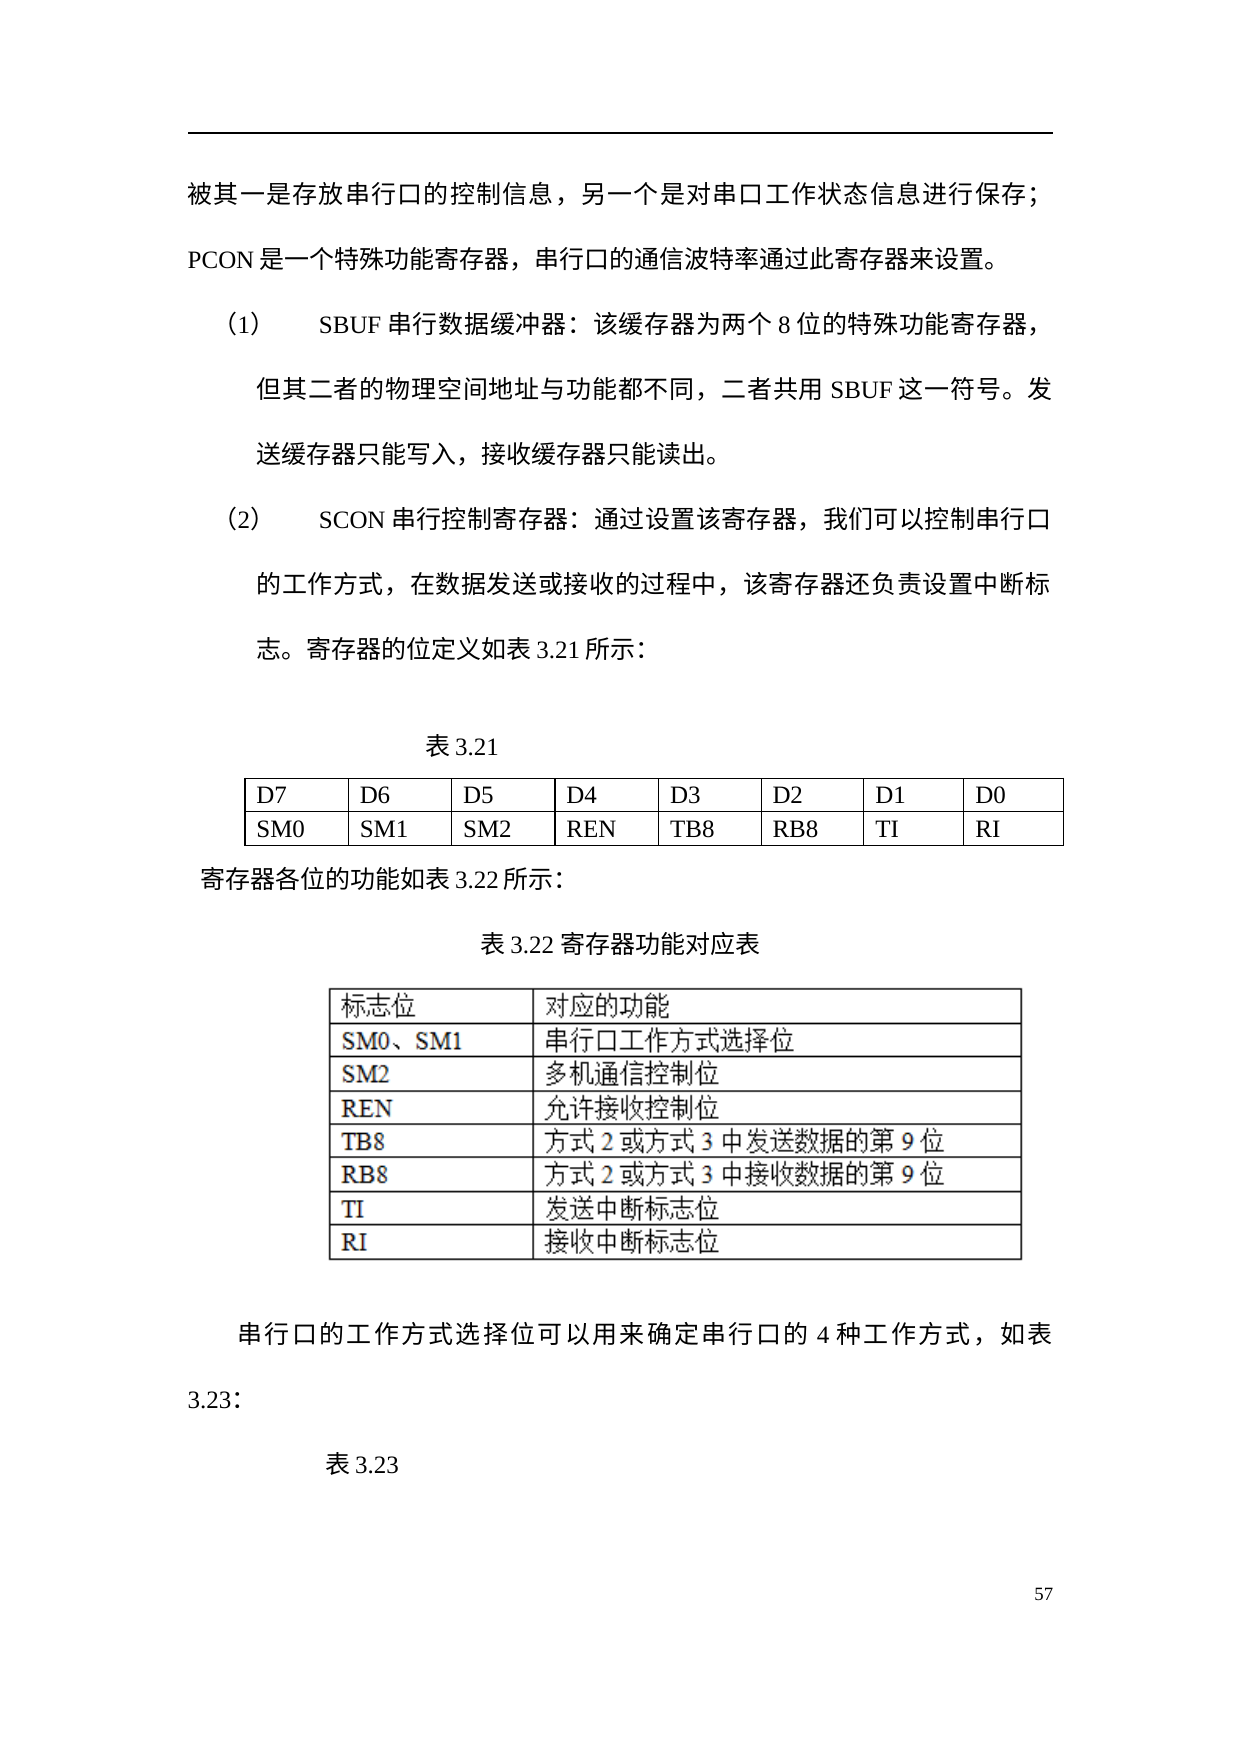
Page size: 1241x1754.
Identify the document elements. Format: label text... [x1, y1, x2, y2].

table_cell SM2 [452, 812, 554, 844]
table_header D1 [864, 779, 963, 811]
table_header D0 [964, 779, 1063, 811]
table_cell RI [964, 812, 1063, 844]
table_header D4 [556, 779, 658, 811]
table_header D3 [659, 779, 761, 811]
table_cell SM0 [246, 812, 348, 844]
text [187, 160, 1053, 290]
picture [323, 979, 1027, 1265]
table_header D7 [246, 779, 348, 811]
list 表3.21 [256, 712, 1053, 777]
table_header D2 [762, 779, 863, 811]
list SCON串行控制寄存器：通过设置该寄存器，我们可以控制串行口的工作方式，在数据发送或接收的过程中，该寄存器还负责设置中断标志。寄存器的位定义如表3.21所示： [212, 485, 1053, 680]
table_cell RB8 [762, 812, 863, 844]
table_cell REN [556, 812, 658, 844]
text 表3.22 寄存器功能对应表 [187, 911, 1053, 976]
text 表3.23 [187, 1431, 1053, 1496]
text 串行口的工作方式选择位可以用来确定串行口的4种工作方式，如表3.23： [187, 1301, 1053, 1431]
table_header D5 [452, 779, 554, 811]
text 寄存器各位的功能如表3.22所示： [187, 846, 1053, 911]
table_header D6 [349, 779, 451, 811]
table_cell TI [864, 812, 963, 844]
table_cell SM1 [349, 812, 451, 844]
table_cell TB8 [659, 812, 761, 844]
list SBUF串行数据缓冲器：该缓存器为两个8位的特殊功能寄存器，但其二者的物理空间地址与功能都不同，二者共用SBUF这一符号。发送缓存器只能写入，接收缓存器只能读出。 [212, 290, 1053, 485]
